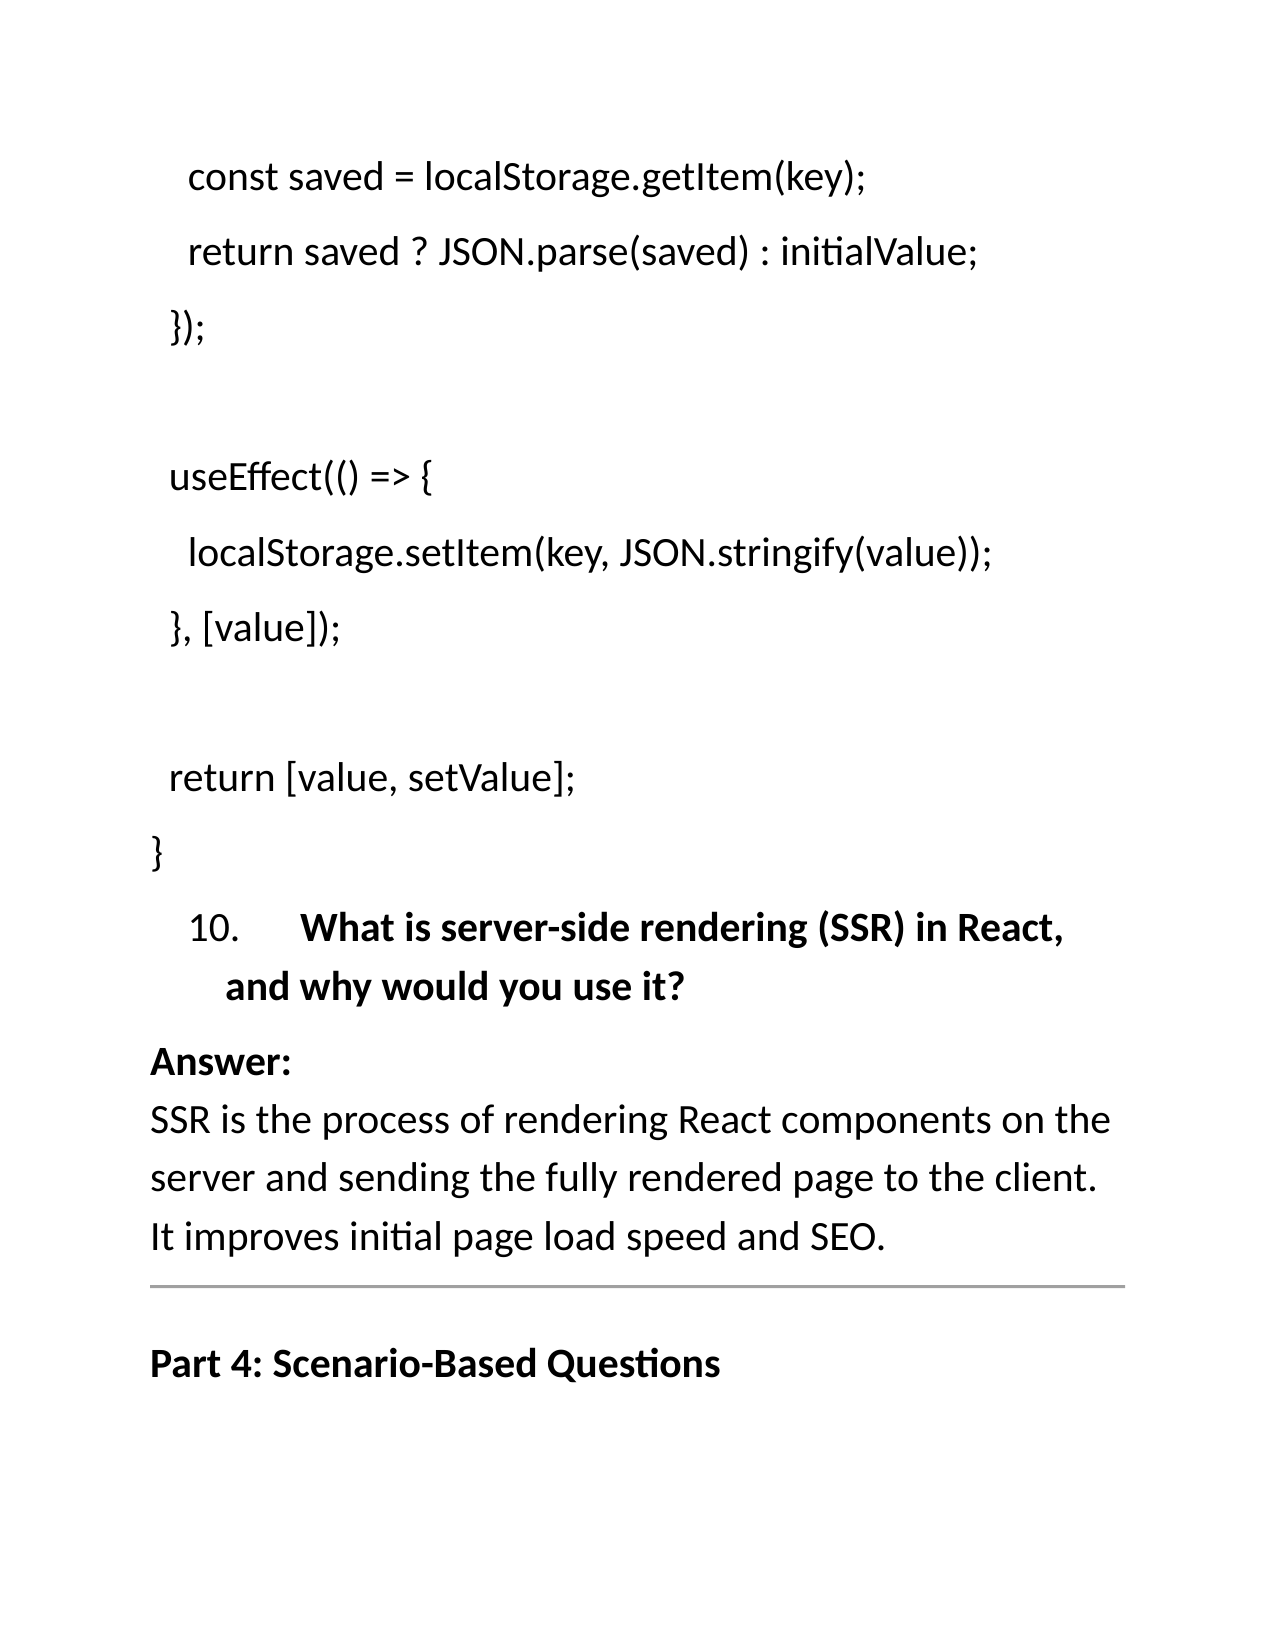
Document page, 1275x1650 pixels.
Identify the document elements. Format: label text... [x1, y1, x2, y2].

text useEffect(() => { [150, 450, 1125, 501]
list What is server-side rendering (SSR) in React, and why would you use it? [187, 901, 1125, 1010]
text } [150, 826, 1125, 877]
text Answer: SSR is the process of rendering React components on the server and sending the fully rendered page to the client. It improves initial page load speed and SEO. [150, 1034, 1125, 1261]
text }); [150, 300, 1125, 351]
text localStorage.setItem(key, JSON.stringify(value)); [150, 526, 1125, 576]
text return [value, setValue]; [150, 751, 1125, 802]
text const saved = localStorage.getItem(key); [150, 150, 1125, 201]
text }, [value]); [150, 601, 1125, 651]
text return saved ? JSON.parse(saved) : initialValue; [150, 225, 1125, 276]
text Part 4: Scenario-Based Questions [150, 1337, 1125, 1387]
